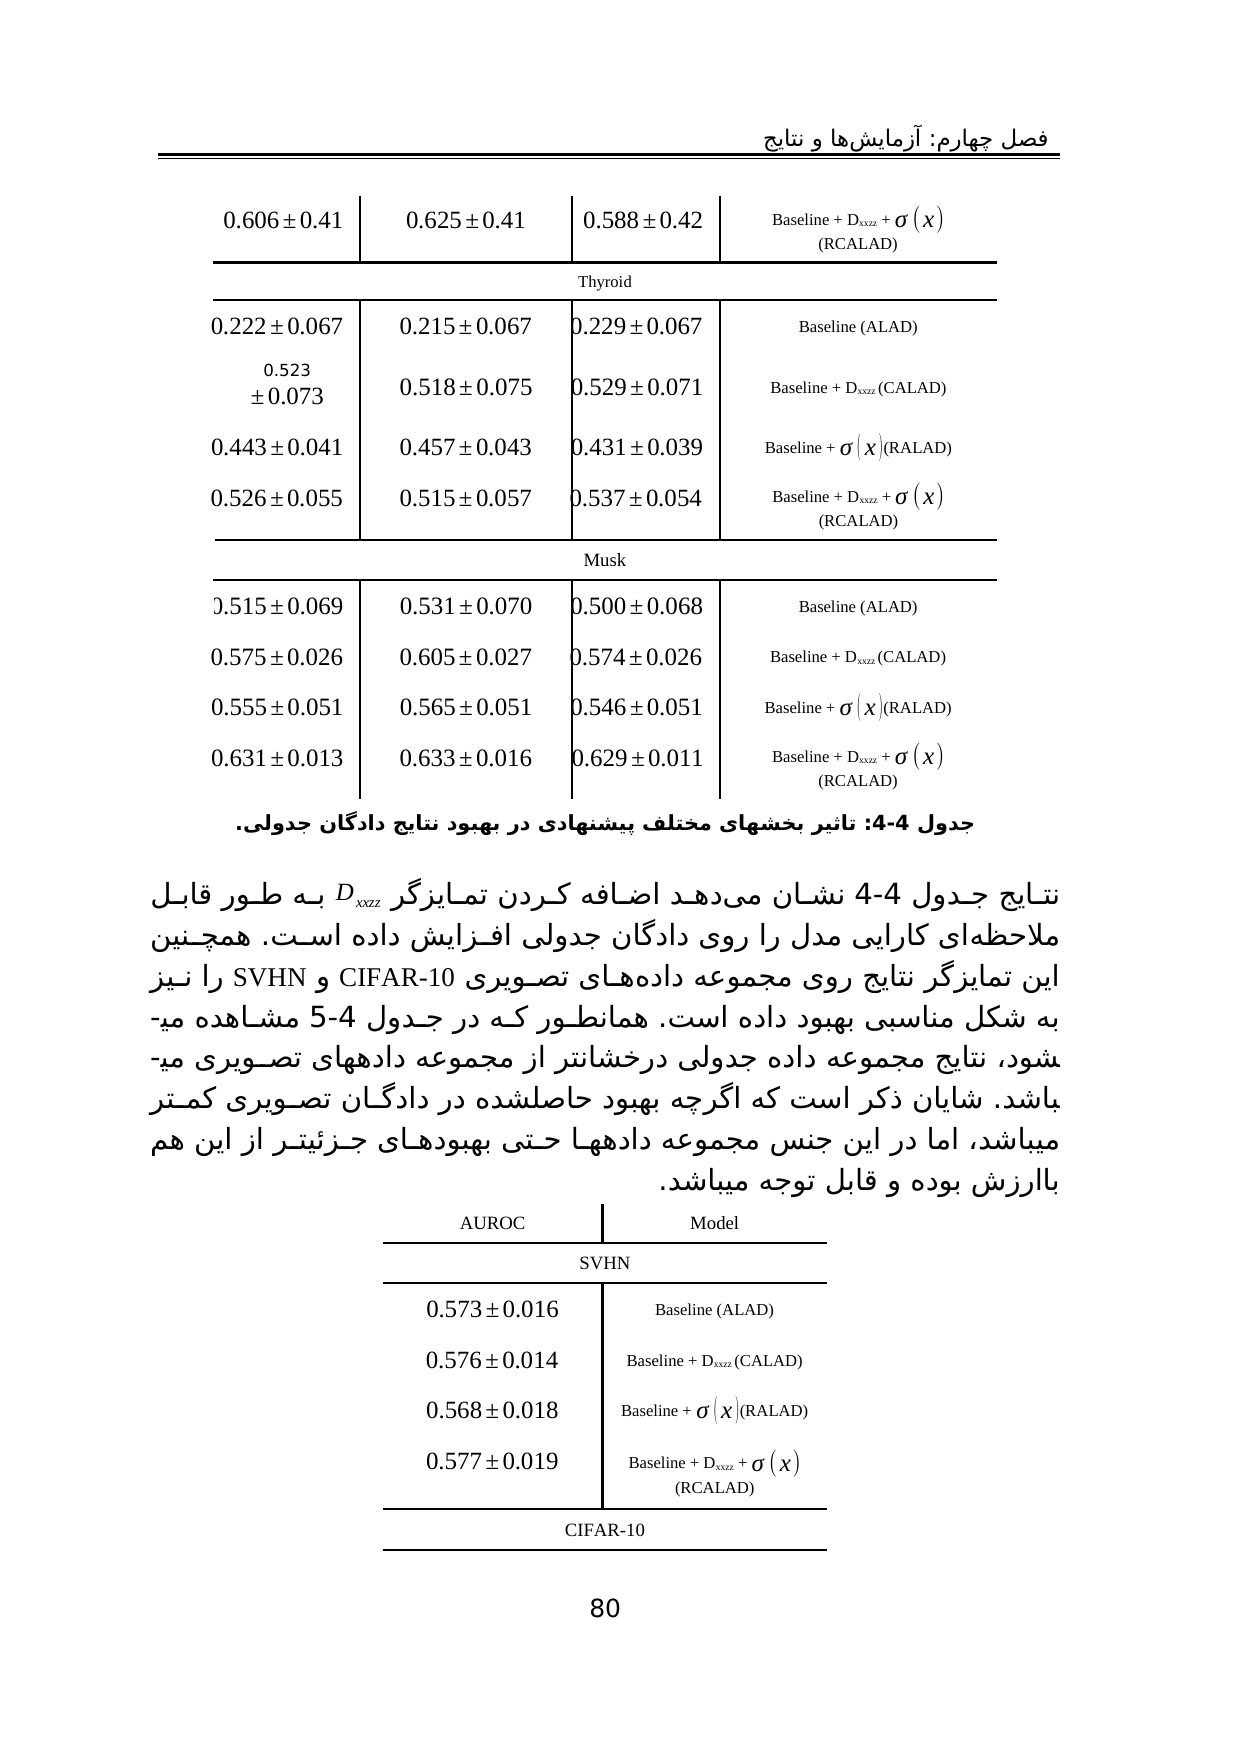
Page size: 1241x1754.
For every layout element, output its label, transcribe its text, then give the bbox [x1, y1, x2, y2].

table_cell [573, 632, 719, 682]
text نتایج جدول 4-4 نشان می‌دهد اضافه کردن تمایزگر به طور قابل ملاحظه‌ای کارایی مدل را روی دادگان جدولی افزایش داده است. همچنین این تمایزگر نتایج روی مجموعه داده‌های تصویری CIFAR-10 و SVHN را نیز به شکل مناسبی بهبود داده است. همانطور که در جدول 4-5 مشاهده میشود، نتایج مجموعه‌ داده جدولی درخشانتر از مجموعه دادههای تصویری میباشد. شایان ذکر است که اگرچه بهبود حاصلشده در دادگان تصویری کمتر میباشد، اما در این جنس مجموعه دادهها حتی بهبودهای جزئیتر از این هم باارزش بوده و قابل توجه میباشد. [150, 878, 1060, 1197]
table_cell [573, 301, 719, 352]
table_cell [215, 581, 359, 632]
table_cell Baseline + (RALAD) [721, 682, 997, 733]
table_cell [573, 422, 719, 473]
table_cell [215, 196, 359, 261]
table_cell [383, 1436, 601, 1508]
table_cell [573, 196, 719, 261]
table_cell [383, 1335, 601, 1385]
text جدول 4-4: تاثیر بخشهای مختلف پیشنهادی در بهبود نتایج دادگان جدولی. [150, 811, 1060, 835]
table_cell [573, 473, 719, 538]
table_cell [383, 1284, 601, 1335]
table_cell [573, 581, 719, 632]
table_header AUROC [383, 1204, 601, 1242]
table_cell Baseline + Dxxzz + (RCALAD) [721, 196, 997, 261]
table_cell [215, 473, 359, 538]
table_cell [361, 473, 571, 538]
table_cell [215, 422, 359, 473]
table_cell [361, 301, 571, 352]
table_cell [215, 301, 359, 352]
table_cell [361, 581, 571, 632]
table_cell Musk [213, 539, 997, 579]
table_cell [215, 682, 359, 733]
table_cell Baseline + (RALAD) [721, 422, 997, 473]
table_cell [573, 352, 719, 422]
table_cell [361, 422, 571, 473]
table_cell Baseline + Dxxzz + (RCALAD) [721, 733, 997, 799]
table_cell [215, 733, 359, 799]
table_cell Baseline + Dxxzz (CALAD) [604, 1335, 827, 1385]
table_cell Baseline + Dxxzz + (RCALAD) [721, 473, 997, 538]
table_cell Baseline + Dxxzz (CALAD) [721, 632, 997, 682]
table_cell Baseline (ALAD) [604, 1284, 827, 1335]
table_cell Baseline + Dxxzz + (RCALAD) [604, 1436, 827, 1508]
table_cell Baseline + (RALAD) [604, 1385, 827, 1436]
table_cell Baseline (ALAD) [721, 581, 997, 632]
table_cell [361, 632, 571, 682]
table_cell [361, 733, 571, 799]
table_cell [361, 352, 571, 422]
table_cell [361, 682, 571, 733]
table_cell [573, 682, 719, 733]
table_cell Thyroid [213, 264, 997, 299]
table_cell [573, 733, 719, 799]
table_cell [383, 1385, 601, 1436]
table_cell [361, 196, 571, 261]
table_cell 0.523 [215, 352, 359, 422]
table_header Model [604, 1204, 827, 1242]
table_cell SVHN [383, 1244, 827, 1282]
table_cell Baseline (ALAD) [721, 301, 997, 352]
table_cell [215, 632, 359, 682]
table_cell Baseline + Dxxzz (CALAD) [721, 352, 997, 422]
table_cell CIFAR-10 [383, 1510, 827, 1548]
